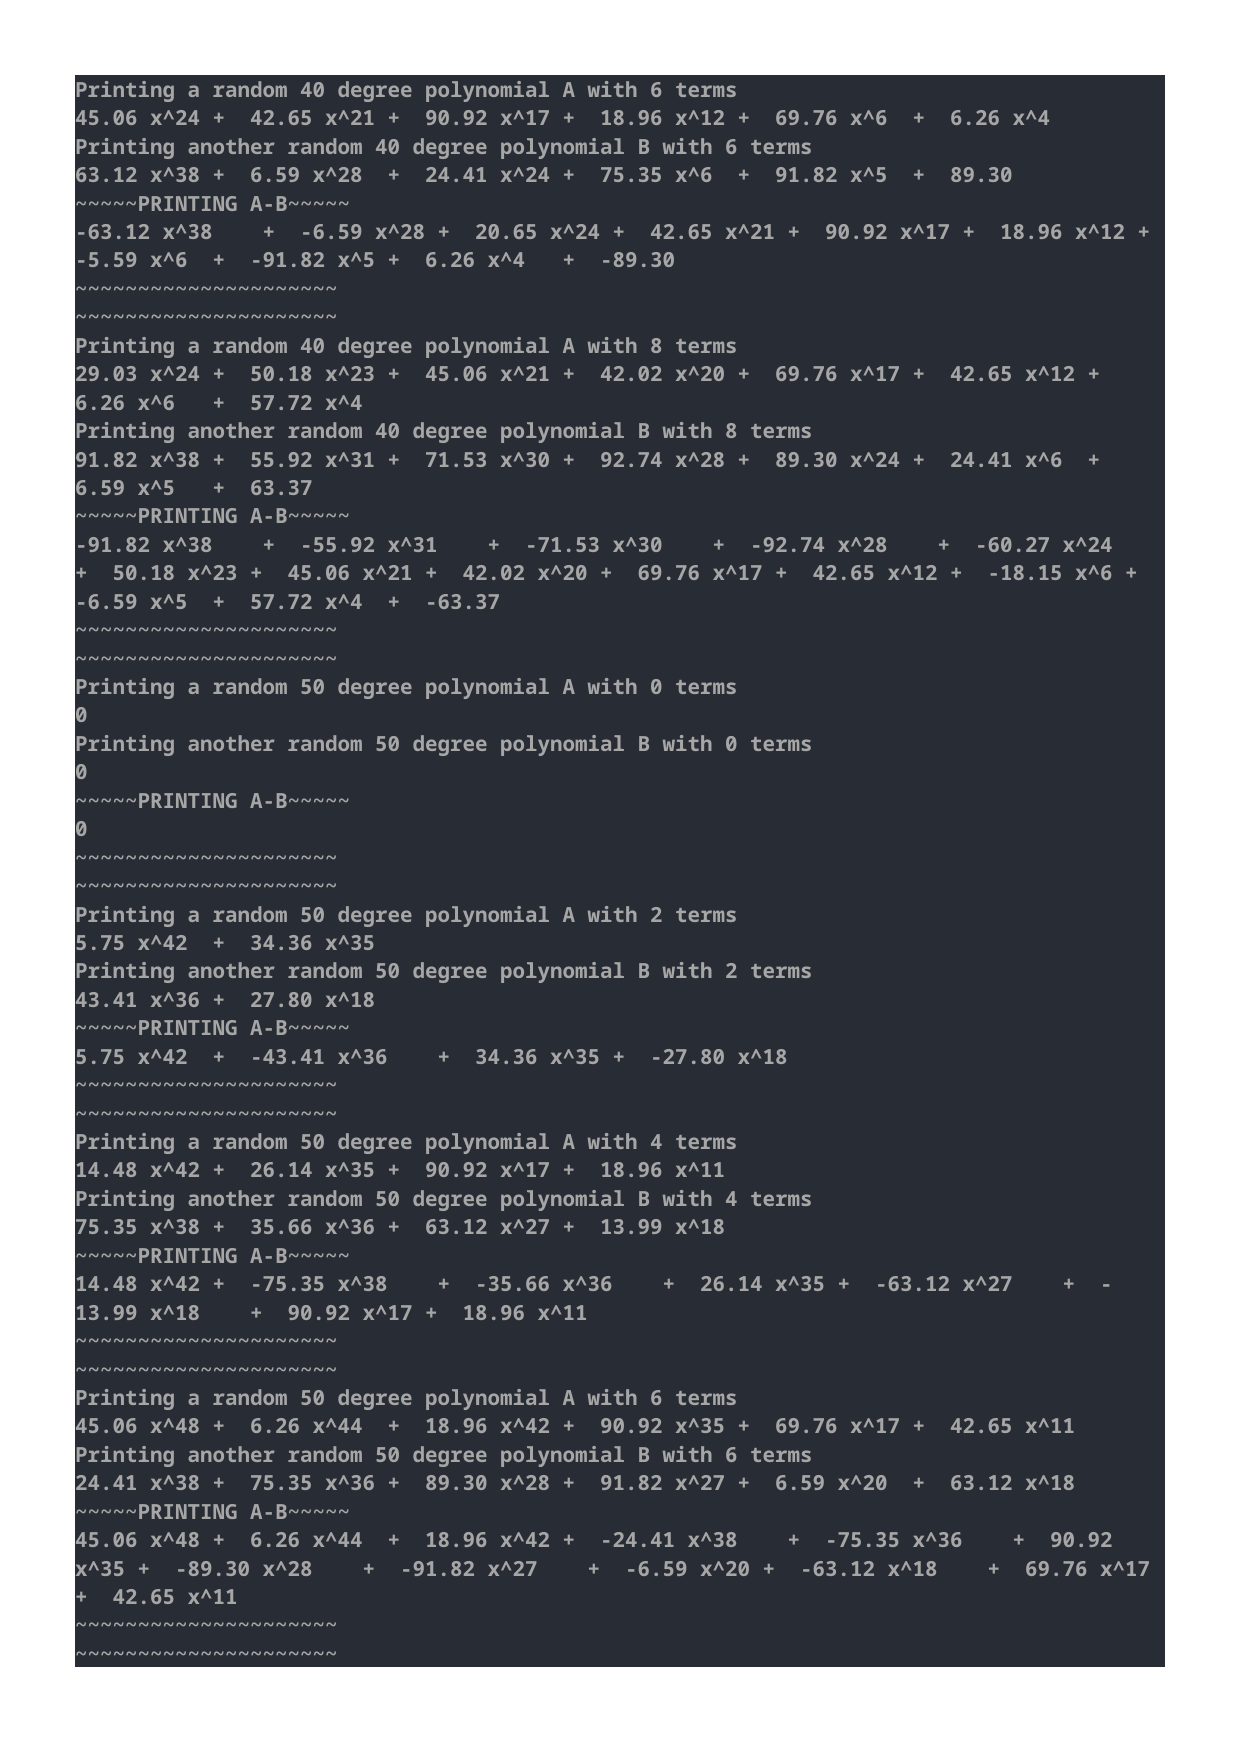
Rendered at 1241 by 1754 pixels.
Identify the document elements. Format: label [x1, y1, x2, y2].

text [75, 75, 1165, 1667]
